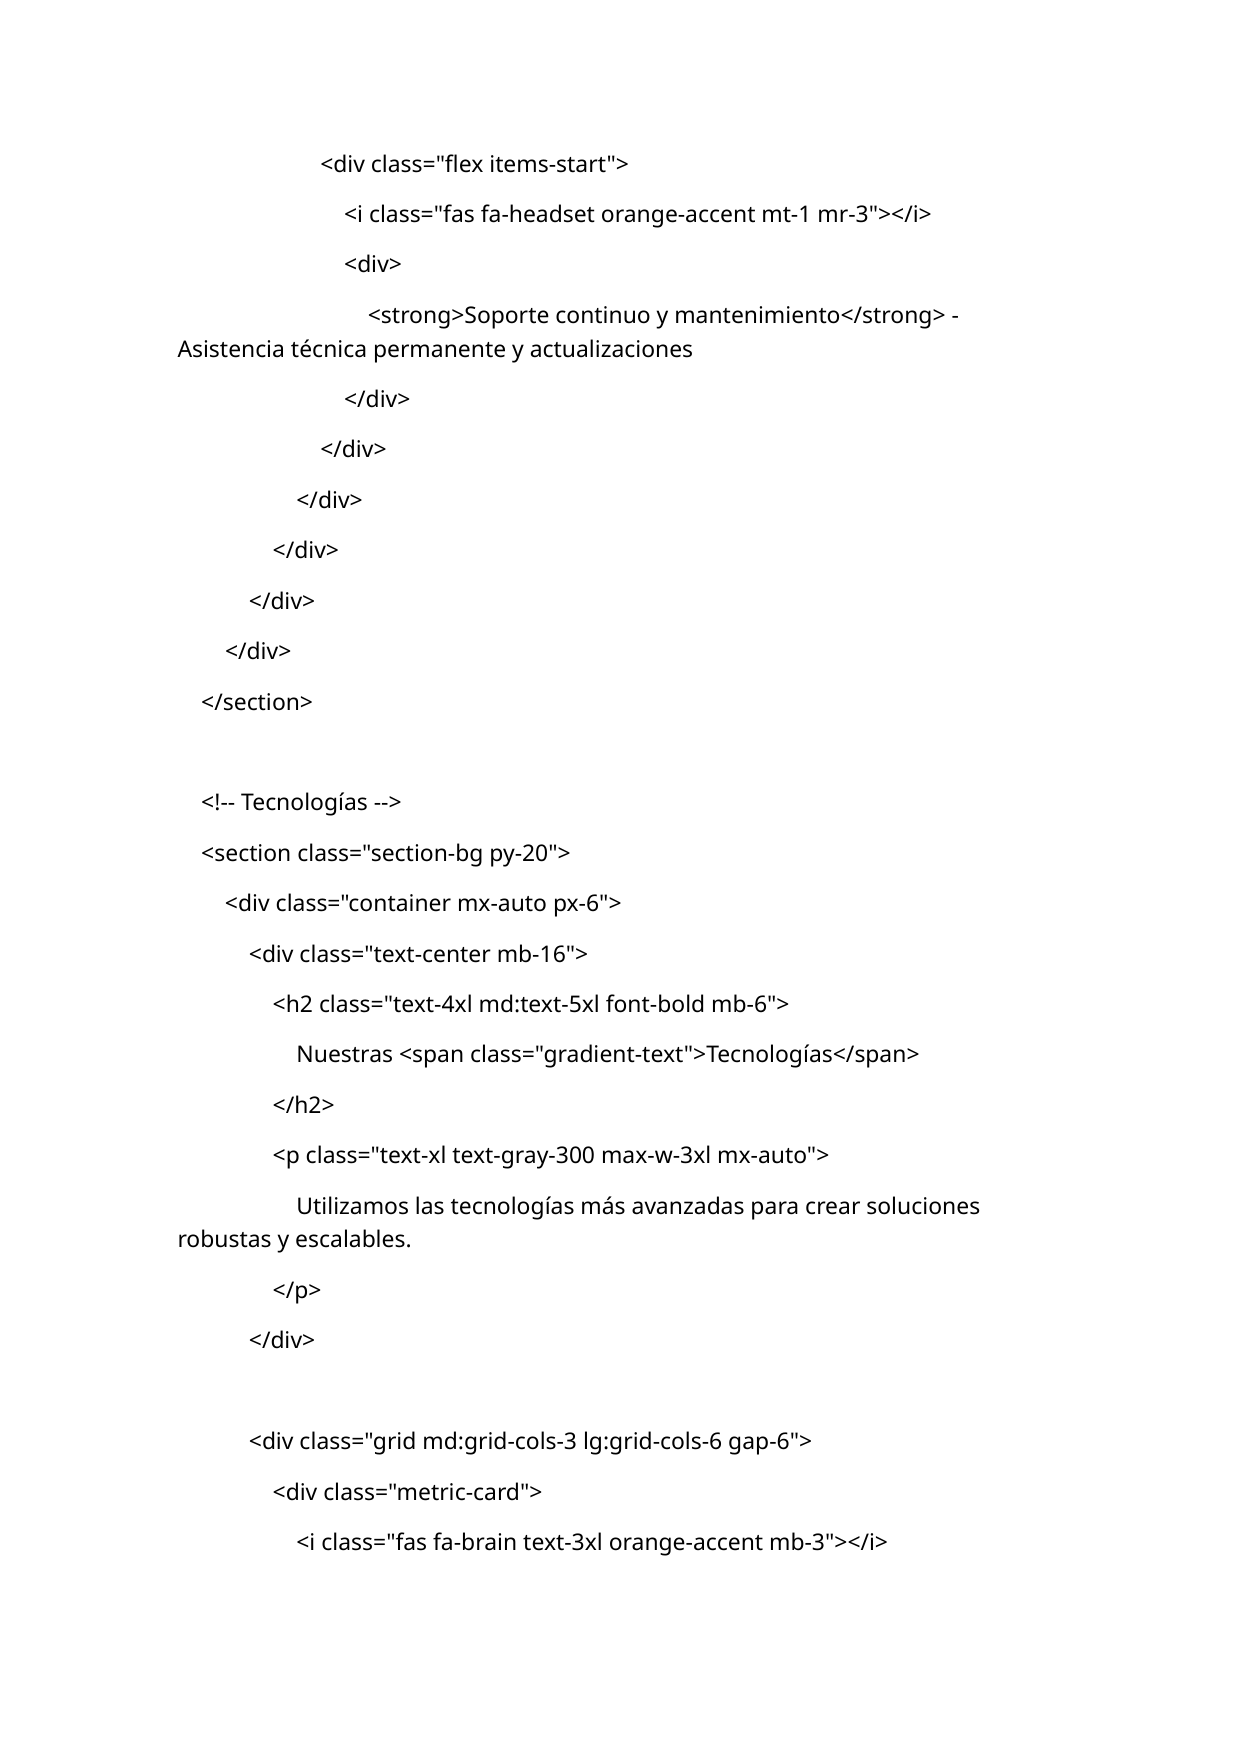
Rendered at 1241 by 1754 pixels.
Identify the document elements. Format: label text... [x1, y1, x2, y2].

text <p class="text-xl text-gray-300 max-w-3xl mx-auto"> [177, 1139, 1063, 1171]
text <!-- Tecnologías --> [177, 786, 1063, 818]
text <div class="grid md:grid-cols-3 lg:grid-cols-6 gap-6"> [177, 1425, 1063, 1456]
text <section class="section-bg py-20"> [177, 837, 1063, 868]
text <div class="container mx-auto px-6"> [177, 887, 1063, 918]
text </div> [177, 1324, 1063, 1356]
text </div> [177, 585, 1063, 616]
text </div> [177, 383, 1063, 414]
text <h2 class="text-4xl md:text-5xl font-bold mb-6"> [177, 988, 1063, 1019]
text </h2> [177, 1089, 1063, 1120]
text </div> [177, 534, 1063, 566]
text <div class="text-center mb-16"> [177, 938, 1063, 969]
text Utilizamos las tecnologías más avanzadas para crear soluciones robustas y escalables. [177, 1190, 1063, 1255]
text </section> [177, 686, 1063, 717]
text <div class="metric-card"> [177, 1476, 1063, 1507]
text </div> [177, 484, 1063, 515]
text <div> [177, 248, 1063, 280]
text <i class="fas fa-headset orange-accent mt-1 mr-3"></i> [177, 198, 1063, 229]
text <div class="flex items-start"> [177, 148, 1063, 179]
text <i class="fas fa-brain text-3xl orange-accent mb-3"></i> [177, 1526, 1063, 1557]
text <strong>Soporte continuo y mantenimiento</strong> - Asistencia técnica permanente y actualizaciones [177, 299, 1063, 364]
text </div> [177, 635, 1063, 666]
text Nuestras <span class="gradient-text">Tecnologías</span> [177, 1038, 1063, 1070]
text </div> [177, 433, 1063, 465]
text </p> [177, 1274, 1063, 1305]
